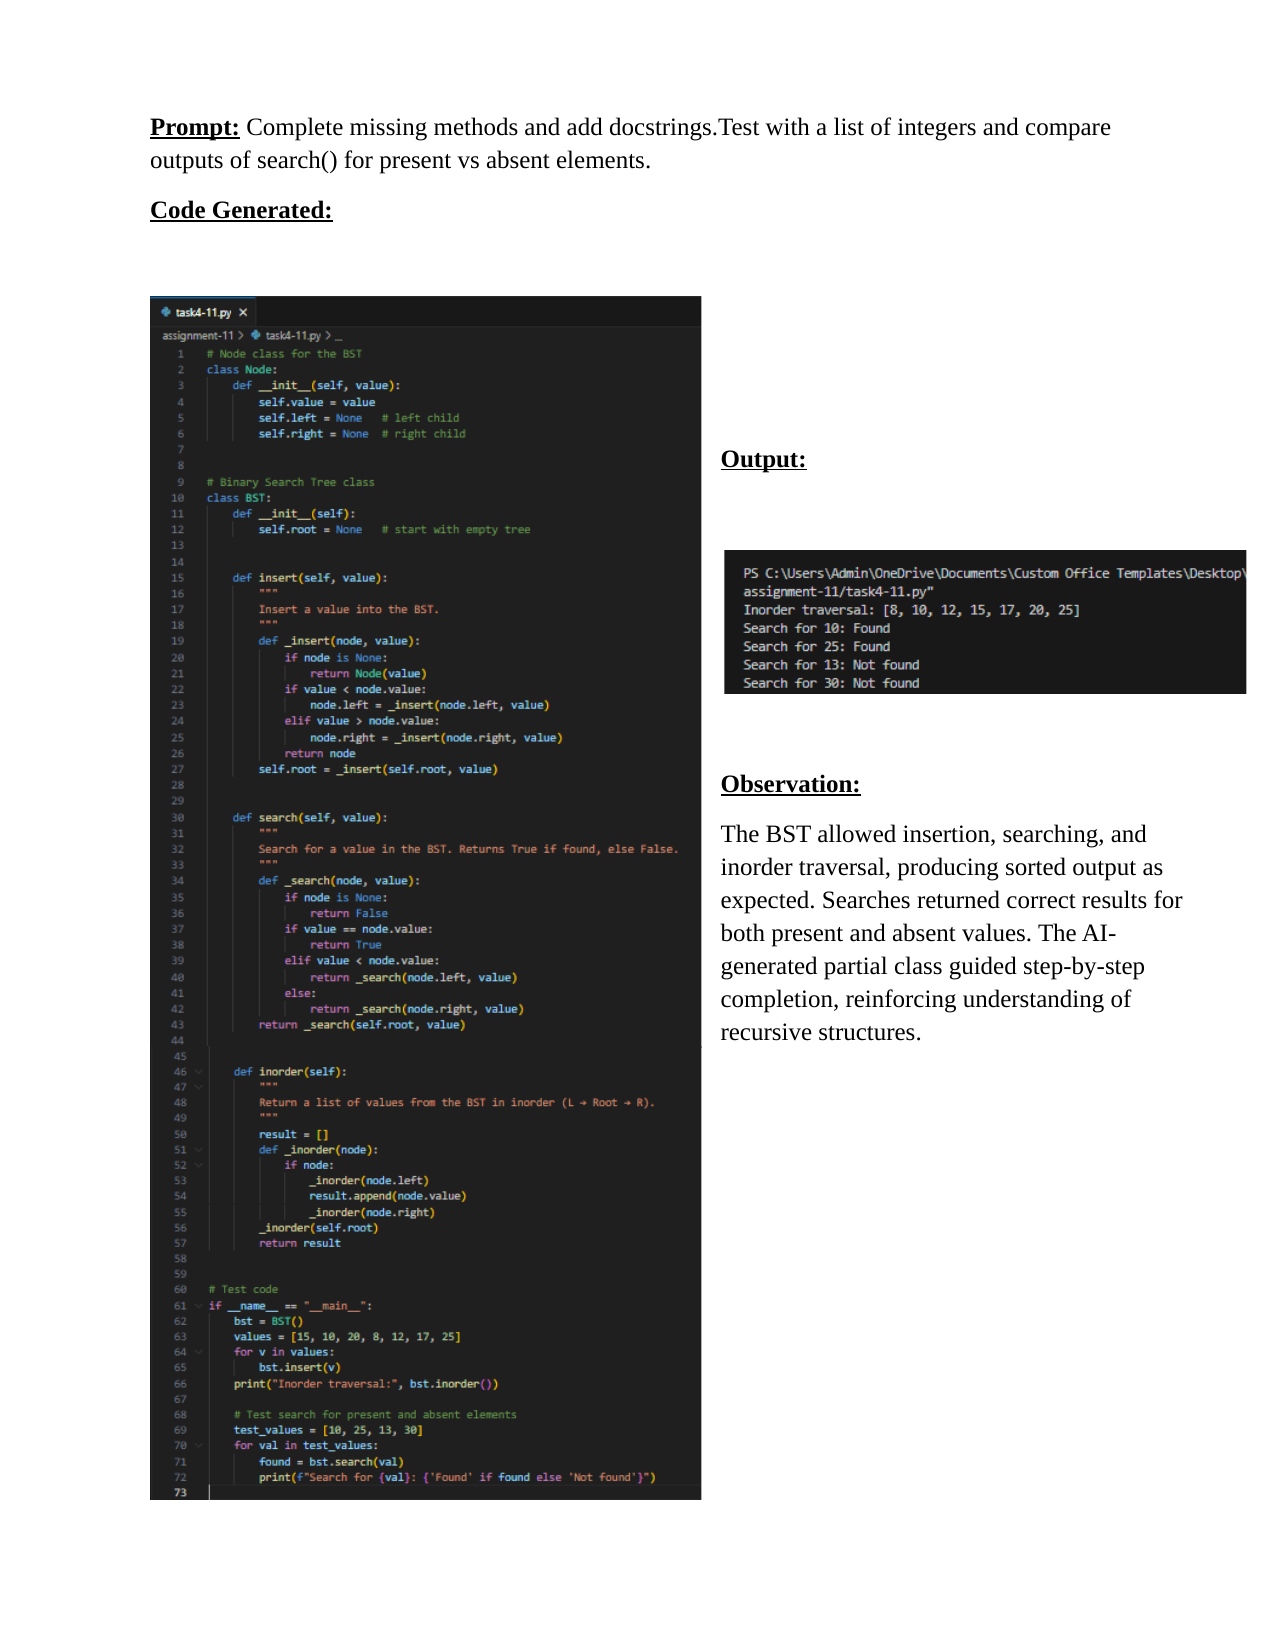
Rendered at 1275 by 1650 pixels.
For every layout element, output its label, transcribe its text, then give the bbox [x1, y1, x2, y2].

text Code Generated: [150, 195, 1125, 224]
text The BST allowed insertion, searching, and inorder traversal, producing sorted output as expected. Searches returned correct results for both present and absent values. The AI-generated partial class guided step-by-step completion, reinforcing understanding of recursive structures. [702, 819, 1200, 1046]
picture [724, 550, 1247, 694]
text Output: [702, 444, 1125, 472]
text Observation: [702, 769, 1125, 798]
text Prompt: Complete missing methods and add docstrings.Test with a list of integers and compare outputs of search() for present vs absent elements. [150, 112, 1125, 174]
picture [150, 296, 702, 1500]
